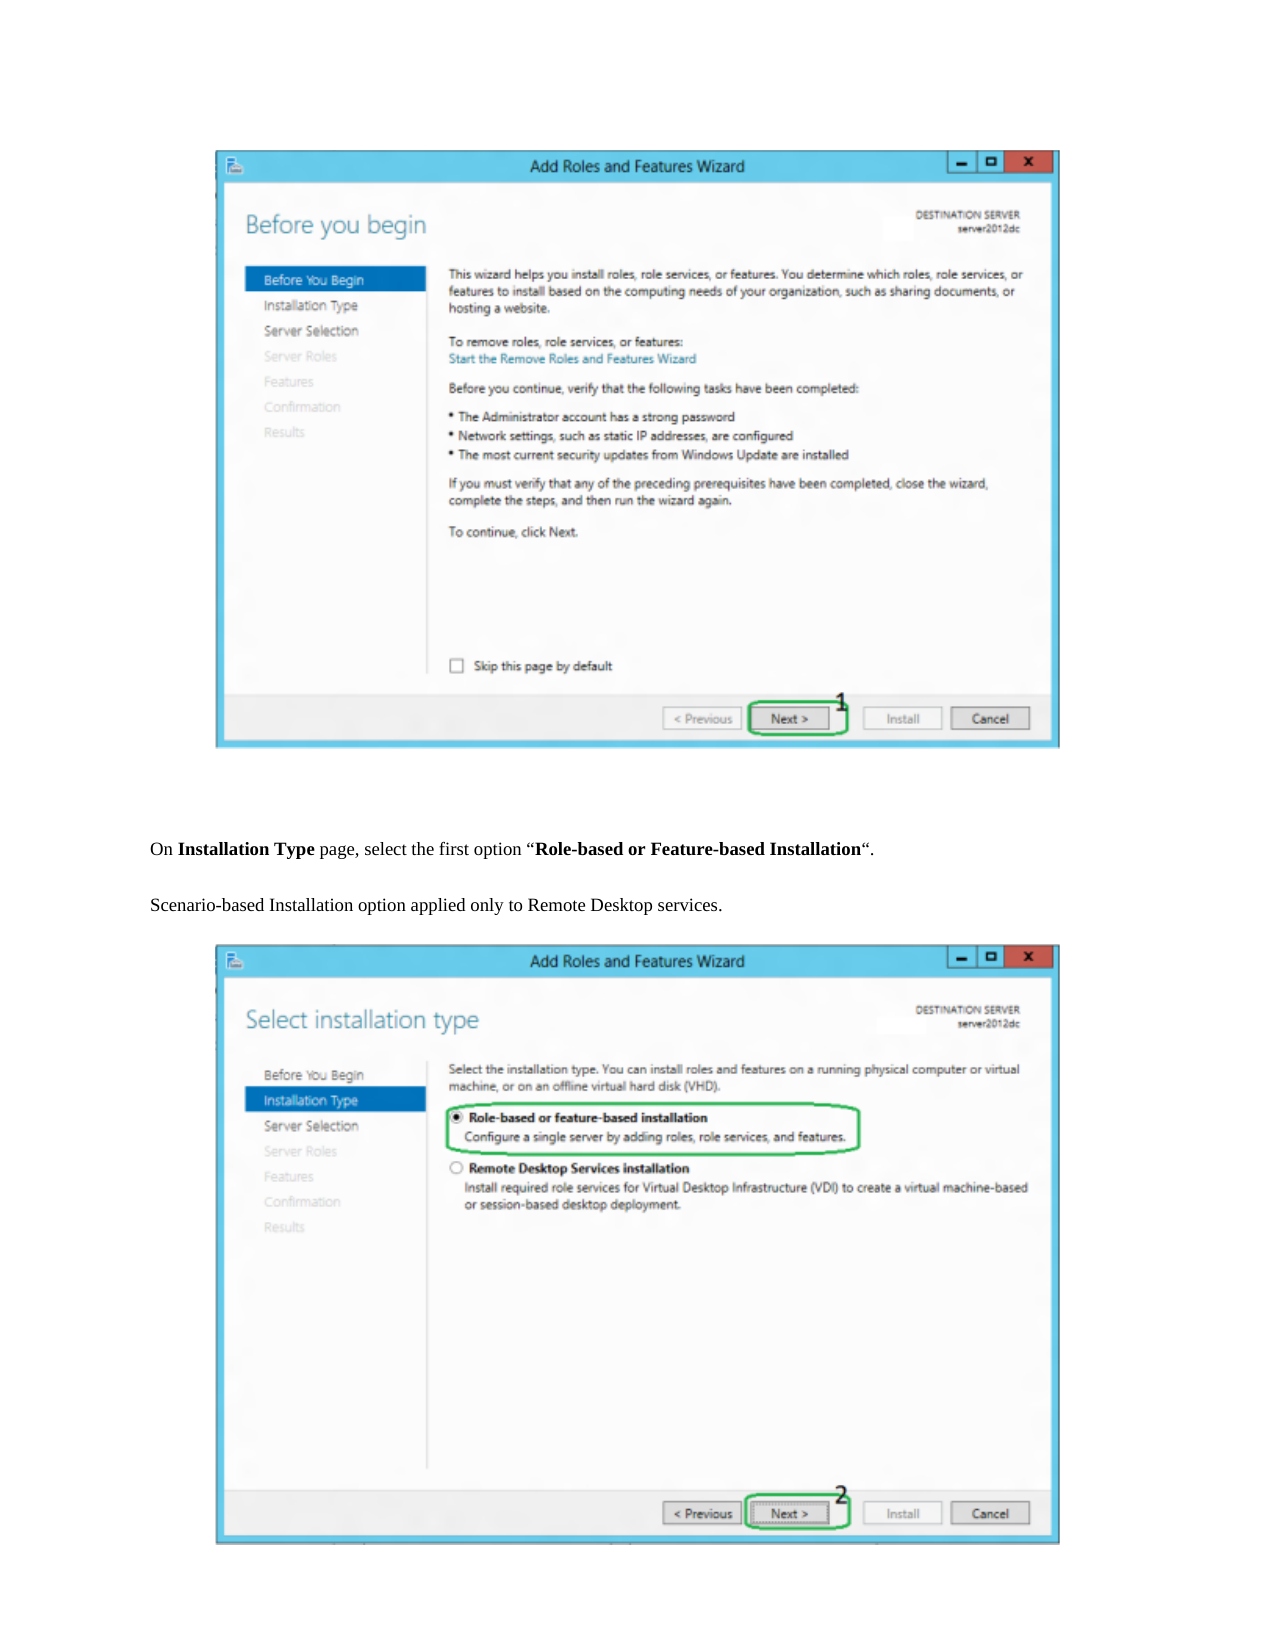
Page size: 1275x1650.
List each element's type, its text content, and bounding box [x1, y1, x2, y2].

text On Installation Type page, select the first option “Role-based or Feature-based Installation“. [150, 833, 1125, 859]
text Scenario-based Installation option applied only to Remote Desktop services. [150, 889, 1125, 915]
picture [215, 944, 1060, 1545]
picture [215, 150, 1060, 749]
